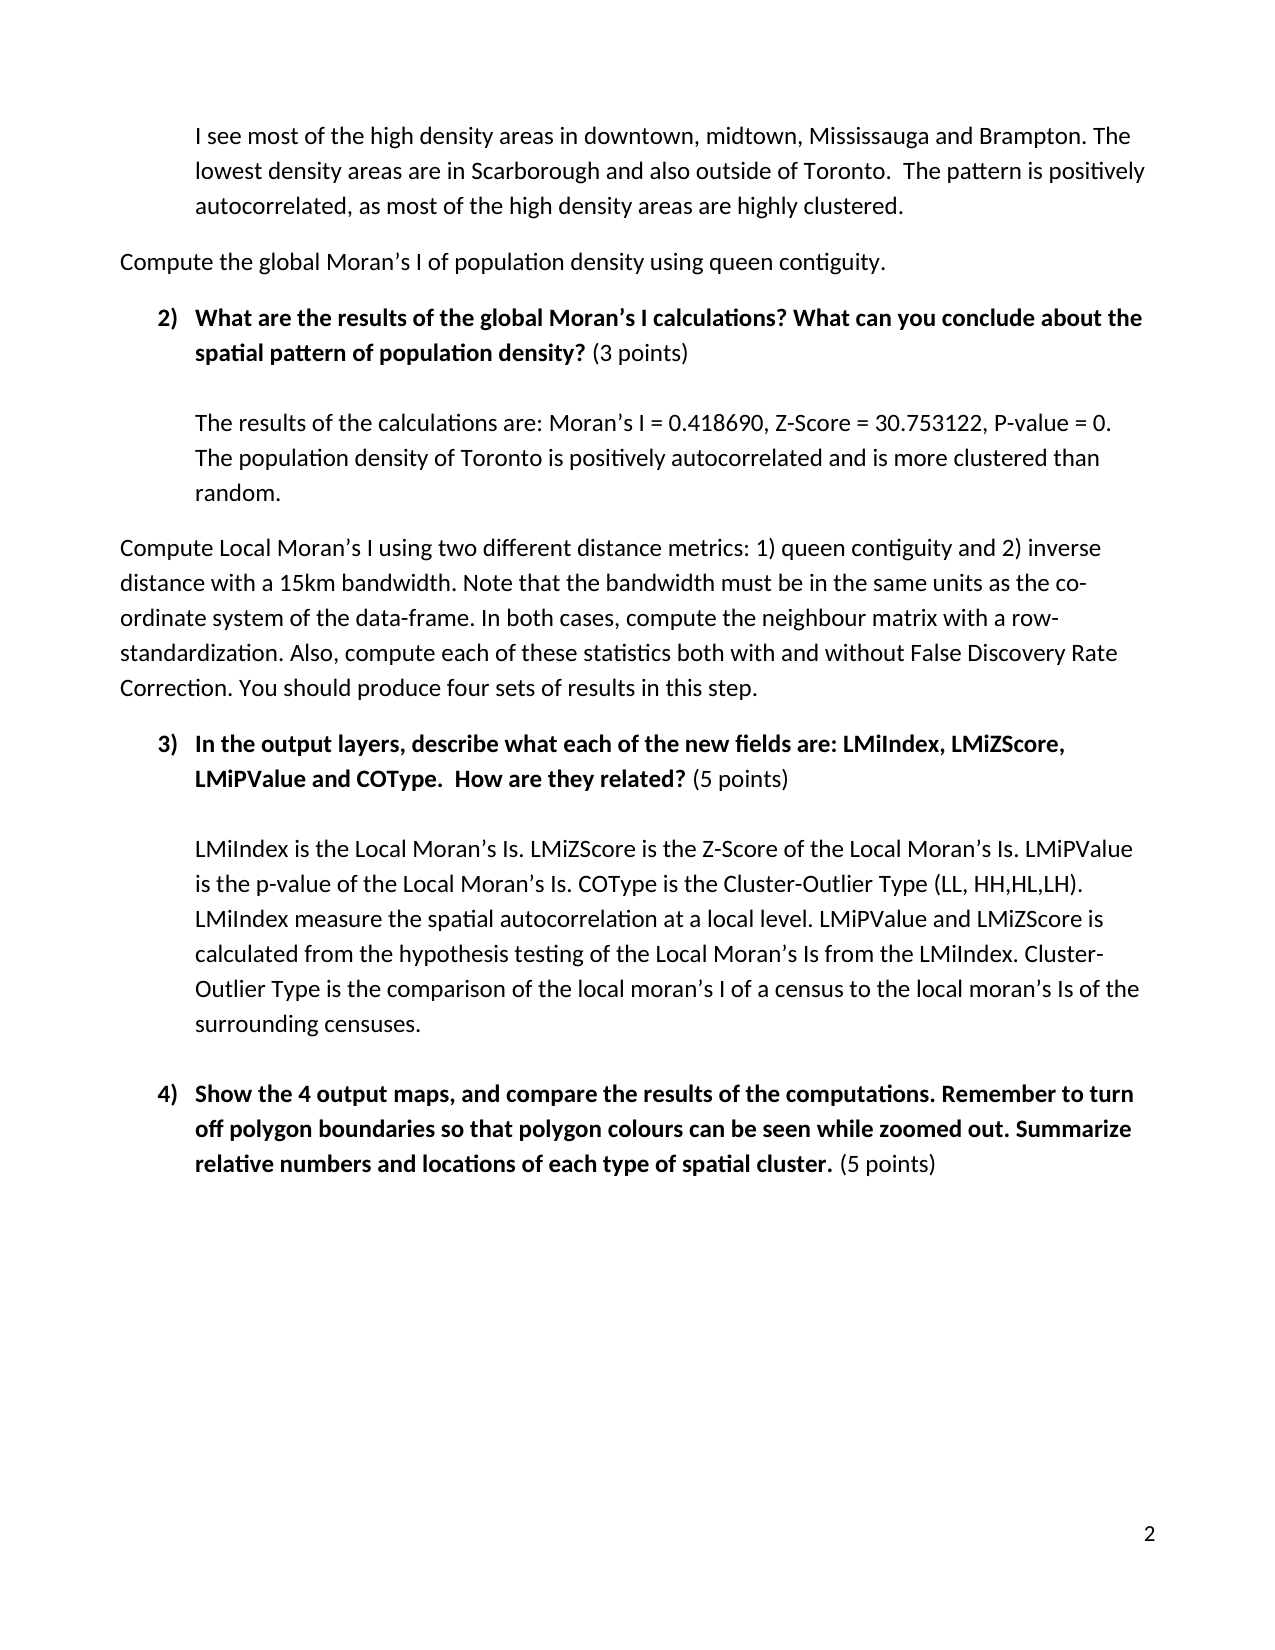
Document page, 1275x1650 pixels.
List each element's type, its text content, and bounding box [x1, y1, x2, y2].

list What are the results of the global Moran’s I calculations? What can you conclude about the spatial pattern of population density? (3 points) [157, 302, 1155, 367]
list The population density of Toronto is positively autocorrelated and is more clustered than random. [195, 442, 1155, 507]
list LMiIndex is the Local Moran’s Is. LMiZScore is the Z-Score of the Local Moran’s Is. LMiPValue is the p-value of the Local Moran’s Is. COType is the Cluster-Outlier Type (LL, HH,HL,LH). LMiIndex measure the spatial autocorrelation at a local level. LMiPValue and LMiZScore is calculated from the hypothesis testing of the Local Moran’s Is from the LMiIndex. Cluster-Outlier Type is the comparison of the local moran’s I of a census to the local moran’s Is of the surrounding censuses. [195, 833, 1155, 1039]
list I see most of the high density areas in downtown, midtown, Mississauga and Brampton. The lowest density areas are in Scarborough and also outside of Toronto. The pattern is positively autocorrelated, as most of the high density areas are highly clustered. [195, 120, 1155, 221]
list The results of the calculations are: Moran’s I = 0.418690, Z-Score = 30.753122, P-value = 0. [195, 407, 1155, 437]
text Compute the global Moran’s I of population density using queen contiguity. [120, 246, 1155, 276]
text Compute Local Moran’s I using two different distance metrics: 1) queen contiguity and 2) inverse distance with a 15km bandwidth. Note that the bandwidth must be in the same units as the co-ordinate system of the data-frame. In both cases, compute the neighbour matrix with a row-standardization. Also, compute each of these statistics both with and without False Discovery Rate Correction. You should produce four sets of results in this step. [120, 532, 1155, 703]
list In the output layers, describe what each of the new fields are: LMiIndex, LMiZScore, LMiPValue and COType. How are they related? (5 points) [157, 728, 1155, 794]
list Show the 4 output maps, and compare the results of the computations. Remember to turn off polygon boundaries so that polygon colours can be seen while zoomed out. Summarize relative numbers and locations of each type of spatial cluster. (5 points) [157, 1078, 1155, 1179]
